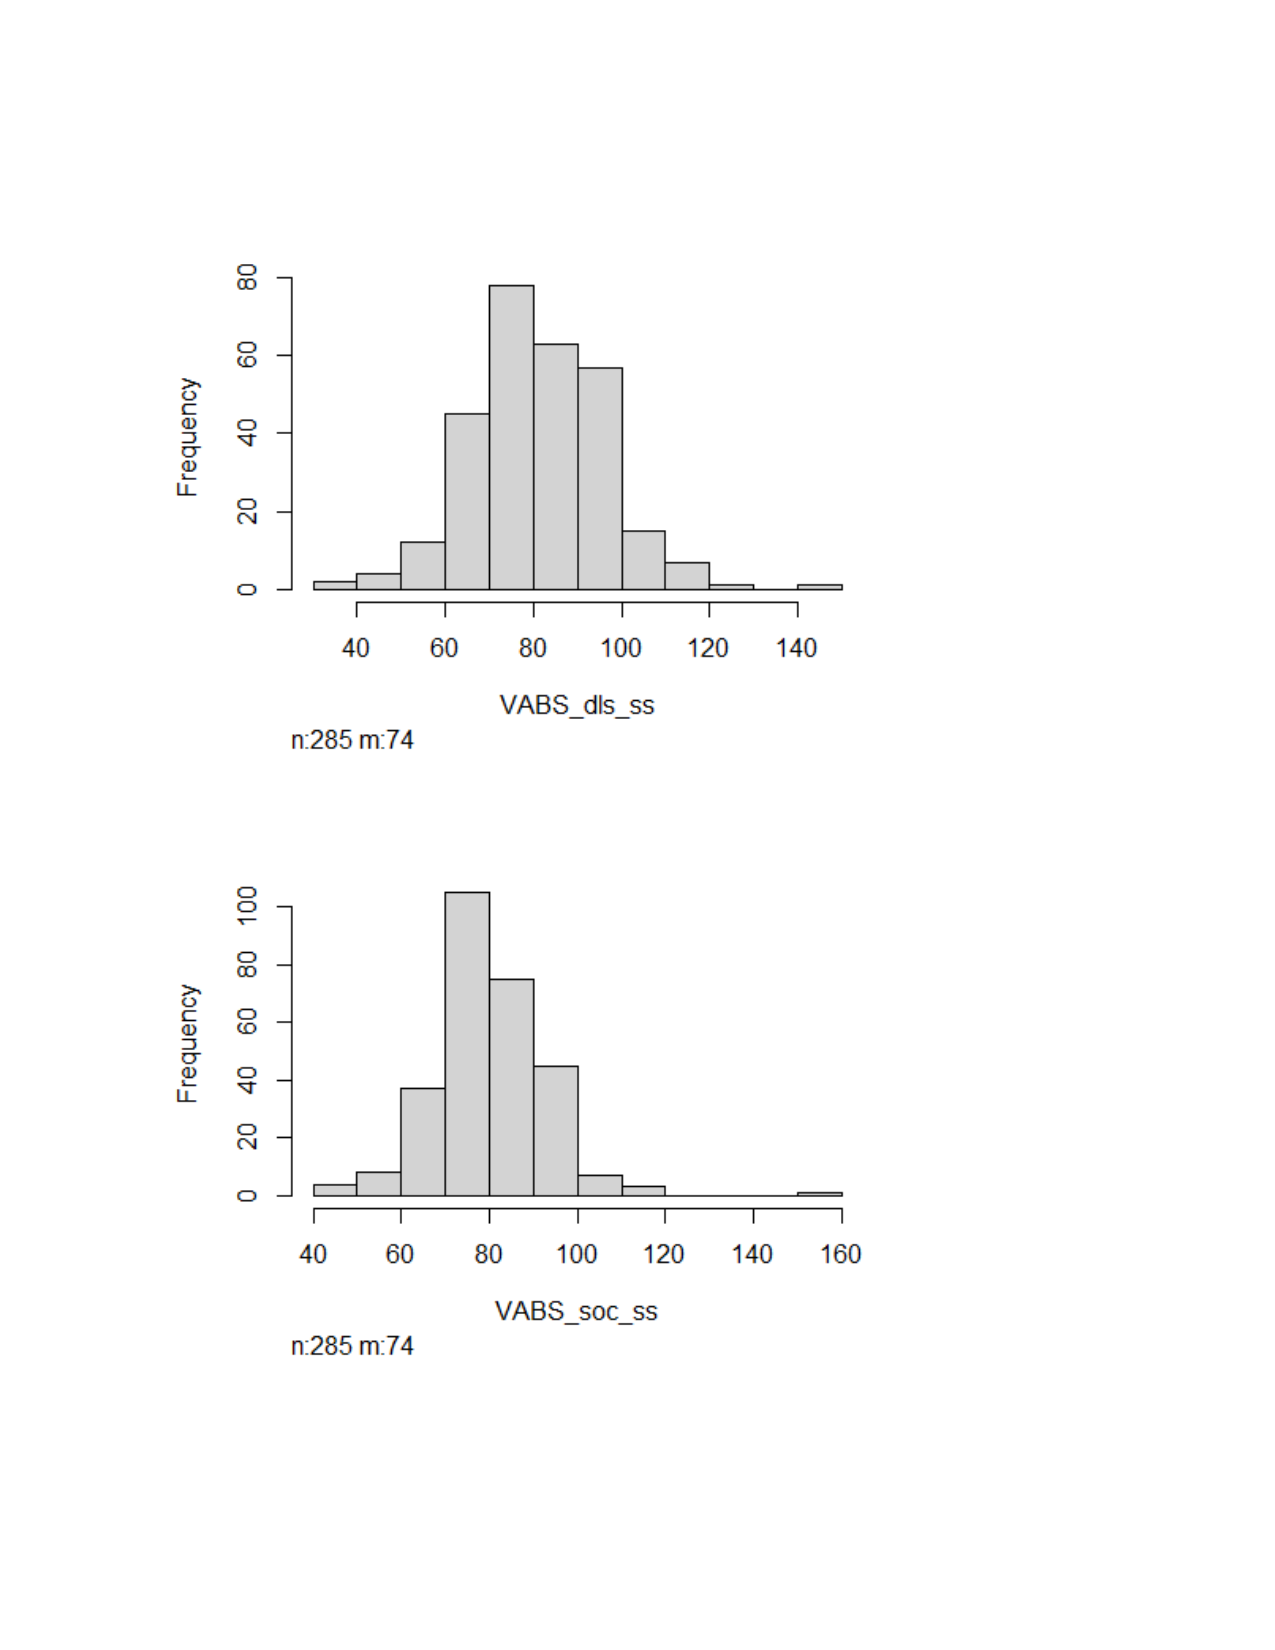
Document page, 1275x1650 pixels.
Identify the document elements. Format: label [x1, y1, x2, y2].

picture [168, 150, 927, 1363]
